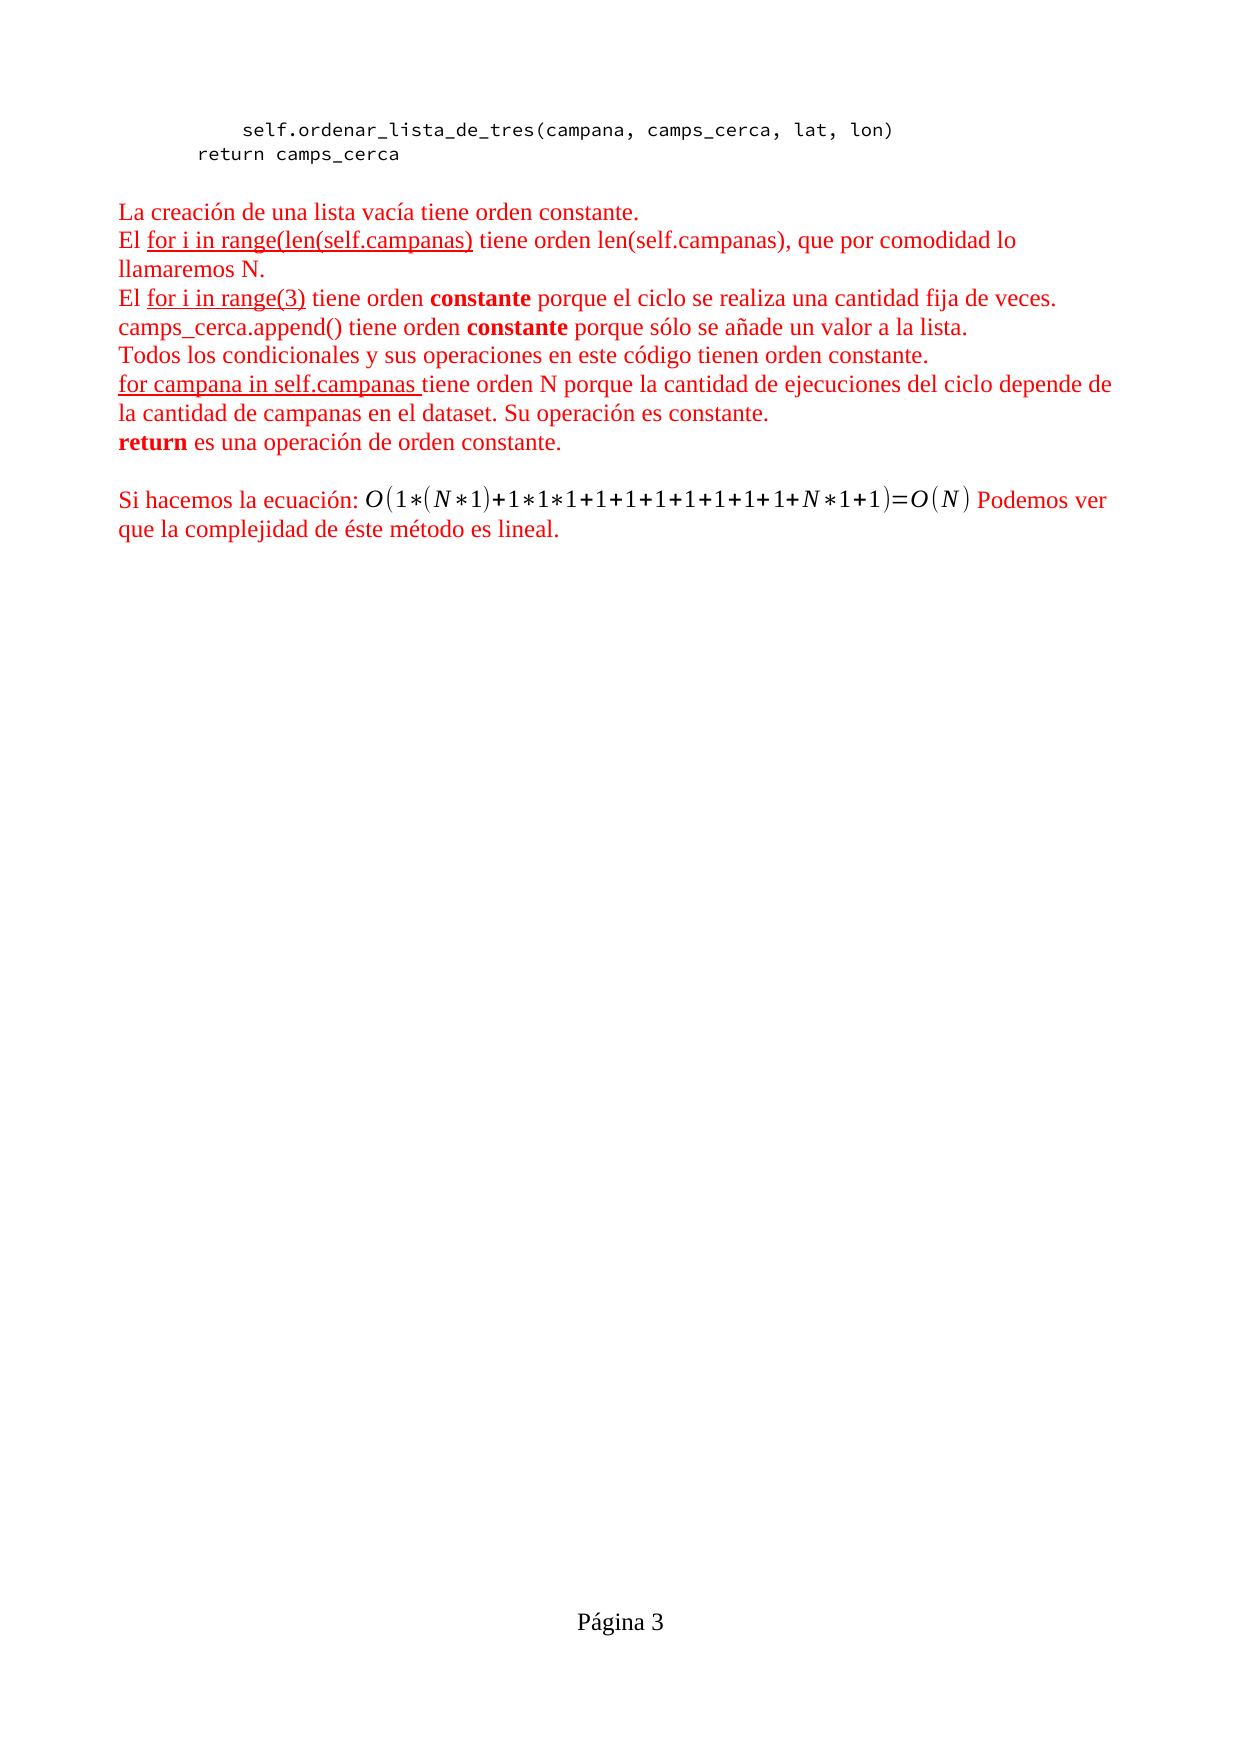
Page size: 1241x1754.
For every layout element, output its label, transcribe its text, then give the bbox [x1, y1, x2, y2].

text Todos los condicionales y sus operaciones en este código tienen orden constante. [118, 340, 1122, 369]
text El for i in range(3) tiene orden constante porque el ciclo se realiza una cantidad fija de veces. [118, 283, 1122, 312]
text La creación de una lista vacía tiene orden constante. [118, 197, 1122, 225]
text return camps_cerca [118, 142, 1122, 165]
text return es una operación de orden constante. [118, 427, 1122, 455]
text for campana in self.campanas tiene orden N porque la cantidad de ejecuciones del ciclo depende de la cantidad de campanas en el dataset. Su operación es constante. [118, 369, 1122, 427]
text Si hacemos la ecuación: Podemos ver que la complejidad de éste método es lineal. [118, 484, 1122, 543]
text camps_cerca.append() tiene orden constante porque sólo se añade un valor a la lista. [118, 312, 1122, 340]
text self.ordenar_lista_de_tres(campana, camps_cerca, lat, lon) [118, 118, 1122, 142]
text El for i in range(len(self.campanas) tiene orden len(self.campanas), que por comodidad lo llamaremos N. [118, 225, 1122, 283]
